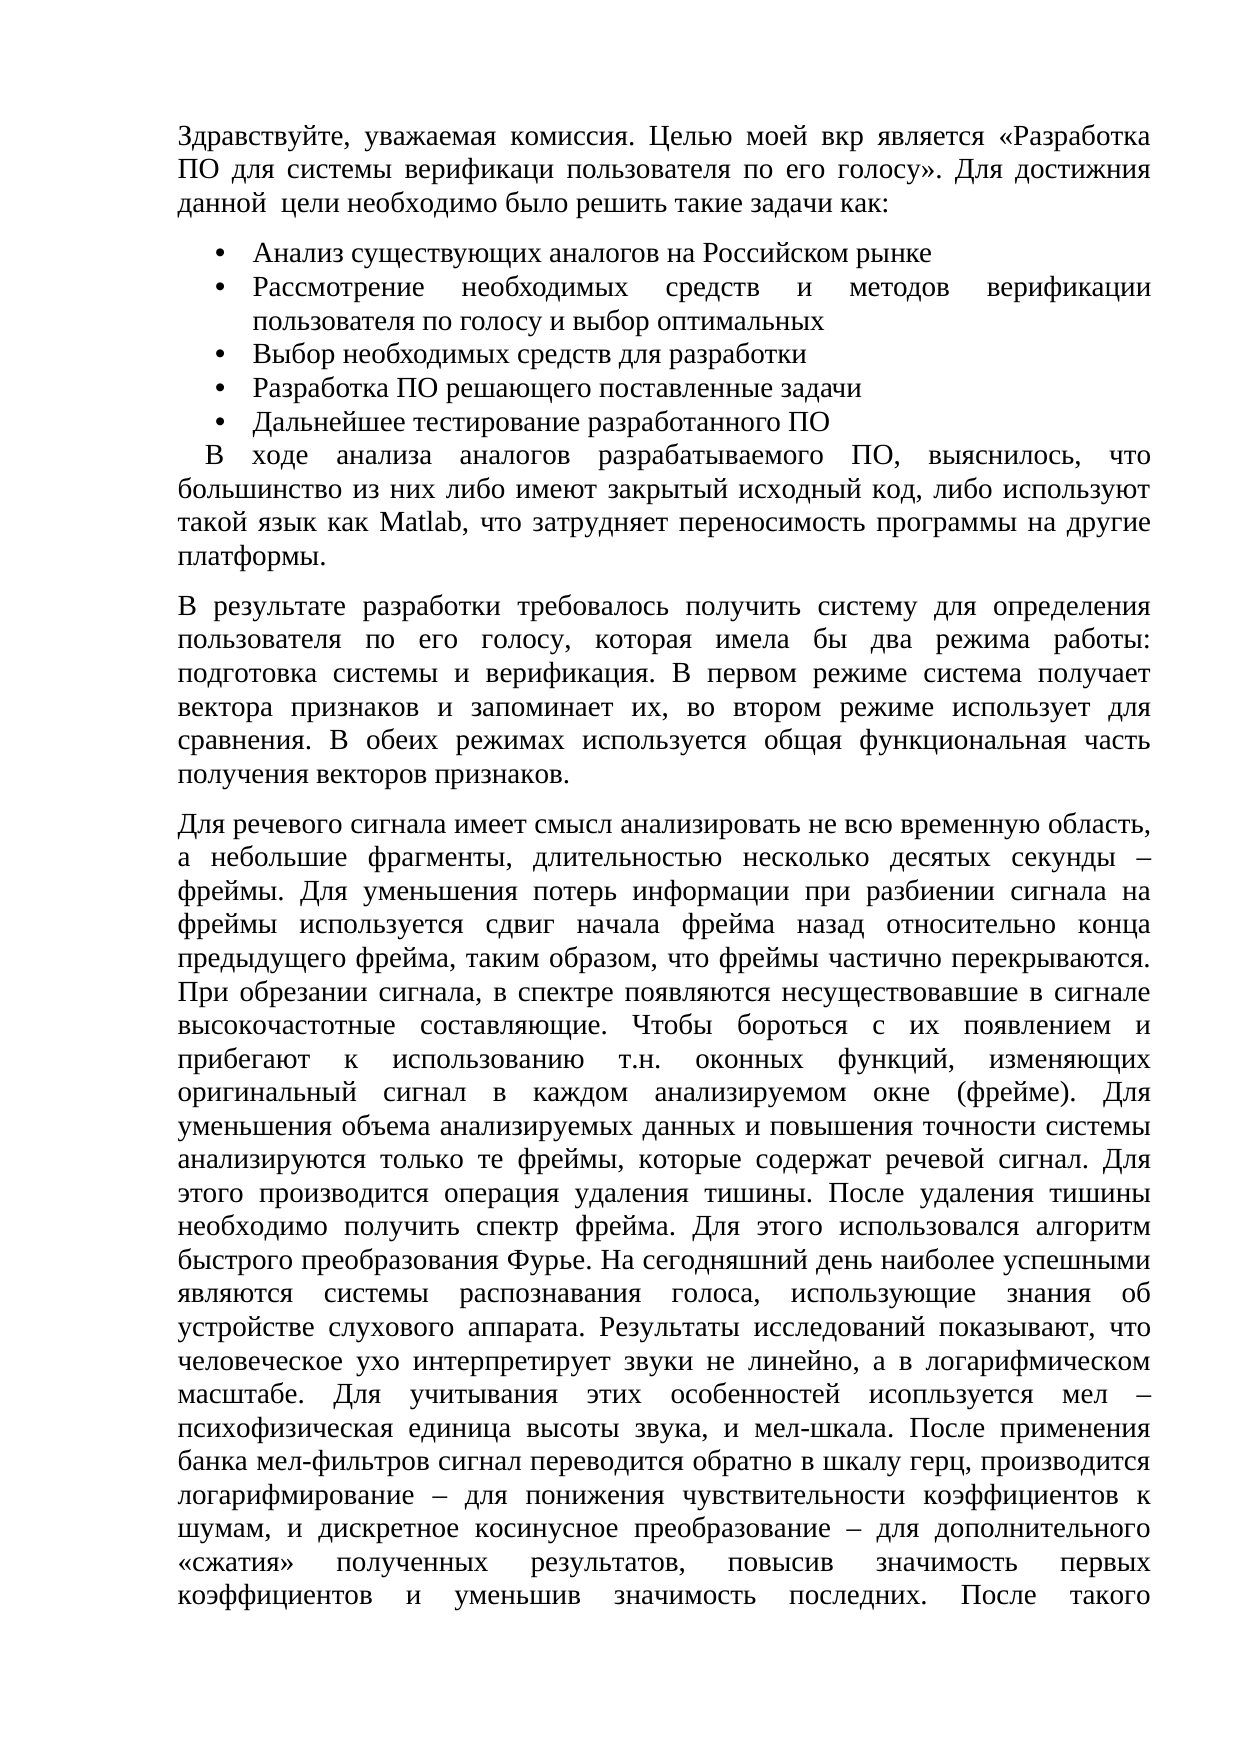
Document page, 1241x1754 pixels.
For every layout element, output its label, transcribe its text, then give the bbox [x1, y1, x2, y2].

list Анализ существующих аналогов на Российском рынке [215, 235, 1152, 269]
text В результате разработки требовалось получить систему для определения пользователя по его голосу, которая имела бы два режима работы: подготовка системы и верификация. В первом режиме система получает вектора признаков и запоминает их, во втором режиме использует для сравнения. В обеих режимах используется общая функциональная часть получения векторов признаков. [177, 588, 1152, 789]
list Рассмотрение необходимых средств и методов верификации пользователя по голосу и выбор оптимальных [215, 269, 1152, 336]
text В ходе анализа аналогов разрабатываемого ПО, выяснилось, что большинство из них либо имеют закрытый исходный код, либо используют такой язык как Matlab, что затрудняет переносимость программы на другие платформы. [177, 437, 1152, 571]
list Выбор необходимых средств для разработки [215, 336, 1152, 370]
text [177, 806, 1152, 1611]
list Разработка ПО решающего поставленные задачи [215, 370, 1152, 403]
list Дальнейшее тестирование разработанного ПО [215, 403, 1152, 437]
text Здравствуйте, уважаемая комиссия. Целью моей вкр является «Разработка ПО для системы верификаци пользователя по его голосу». Для достижния данной цели необходимо было решить такие задачи как: [177, 118, 1152, 219]
